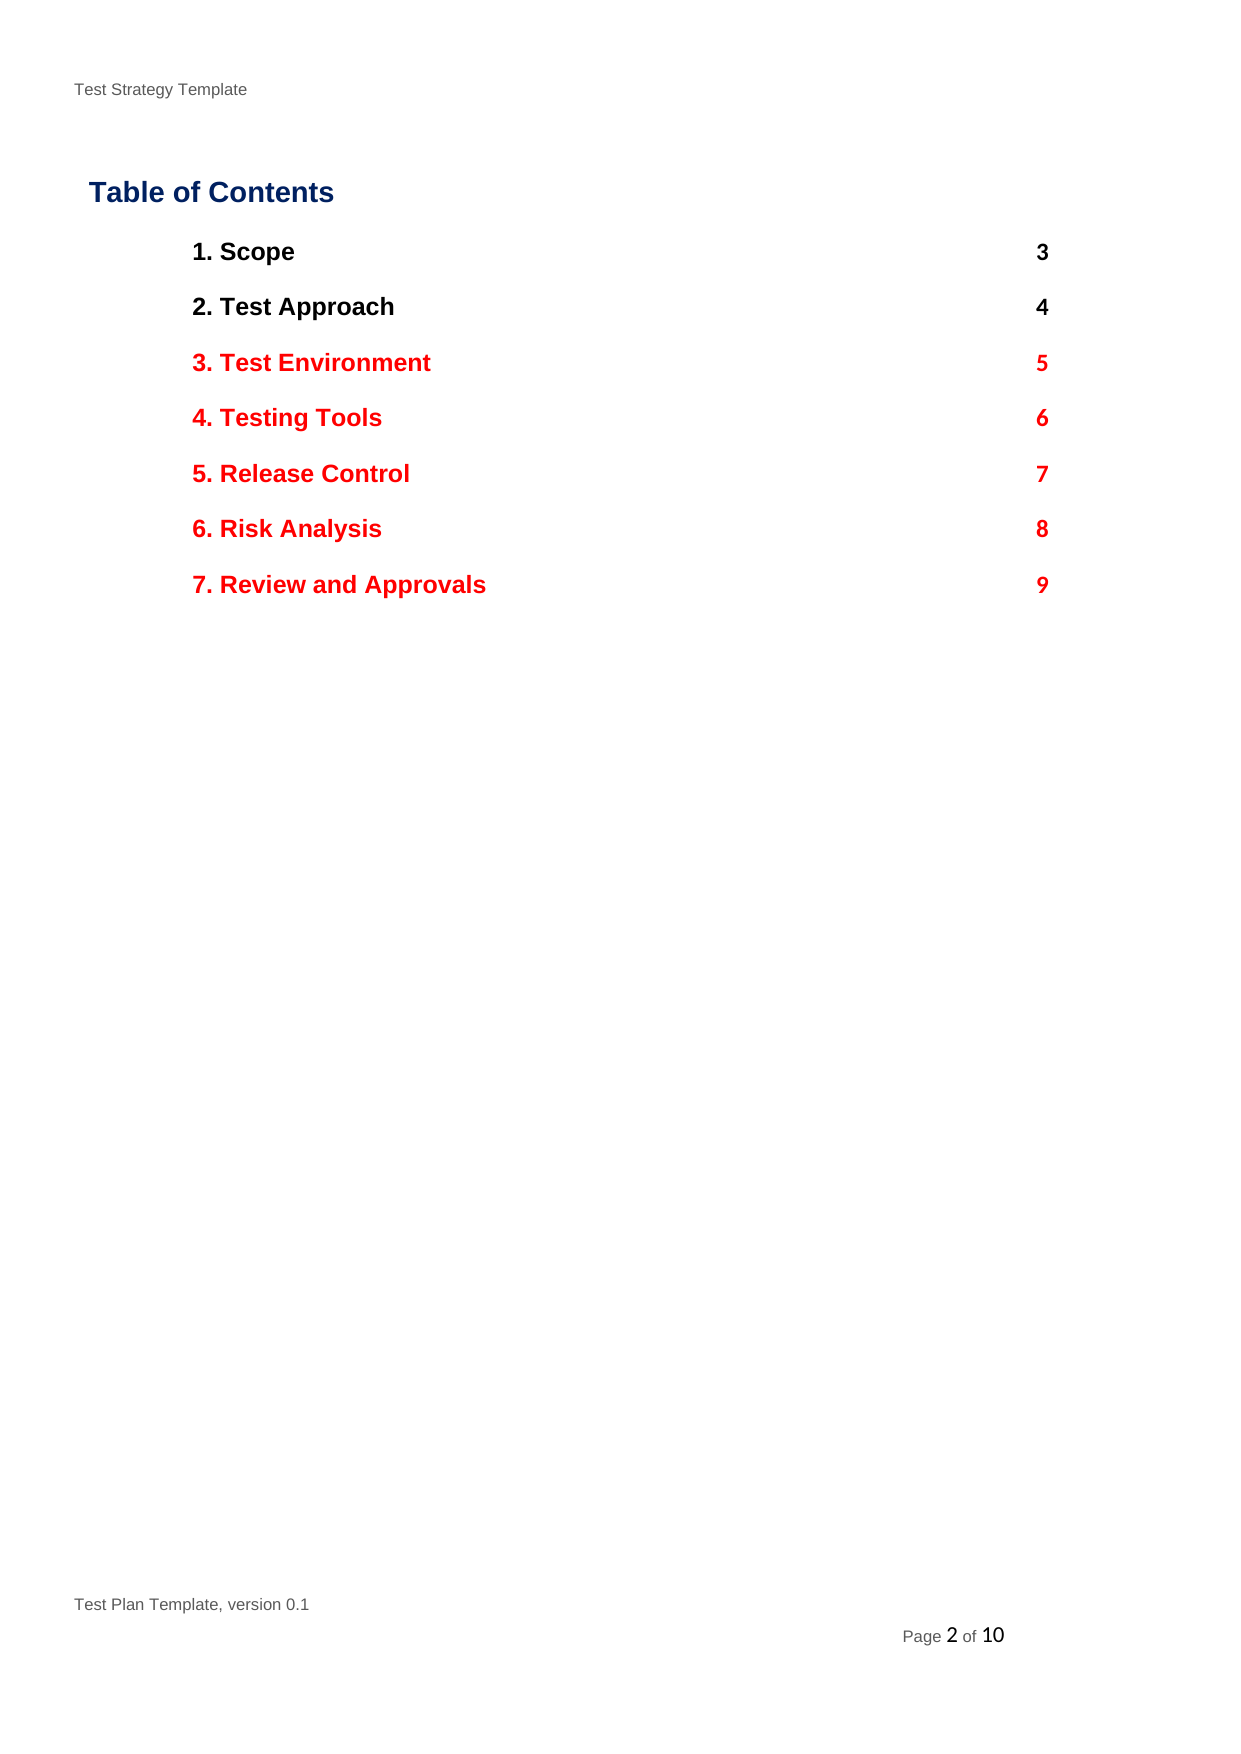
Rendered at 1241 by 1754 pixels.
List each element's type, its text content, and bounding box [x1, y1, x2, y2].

text Table of Contents [88, 175, 1090, 211]
